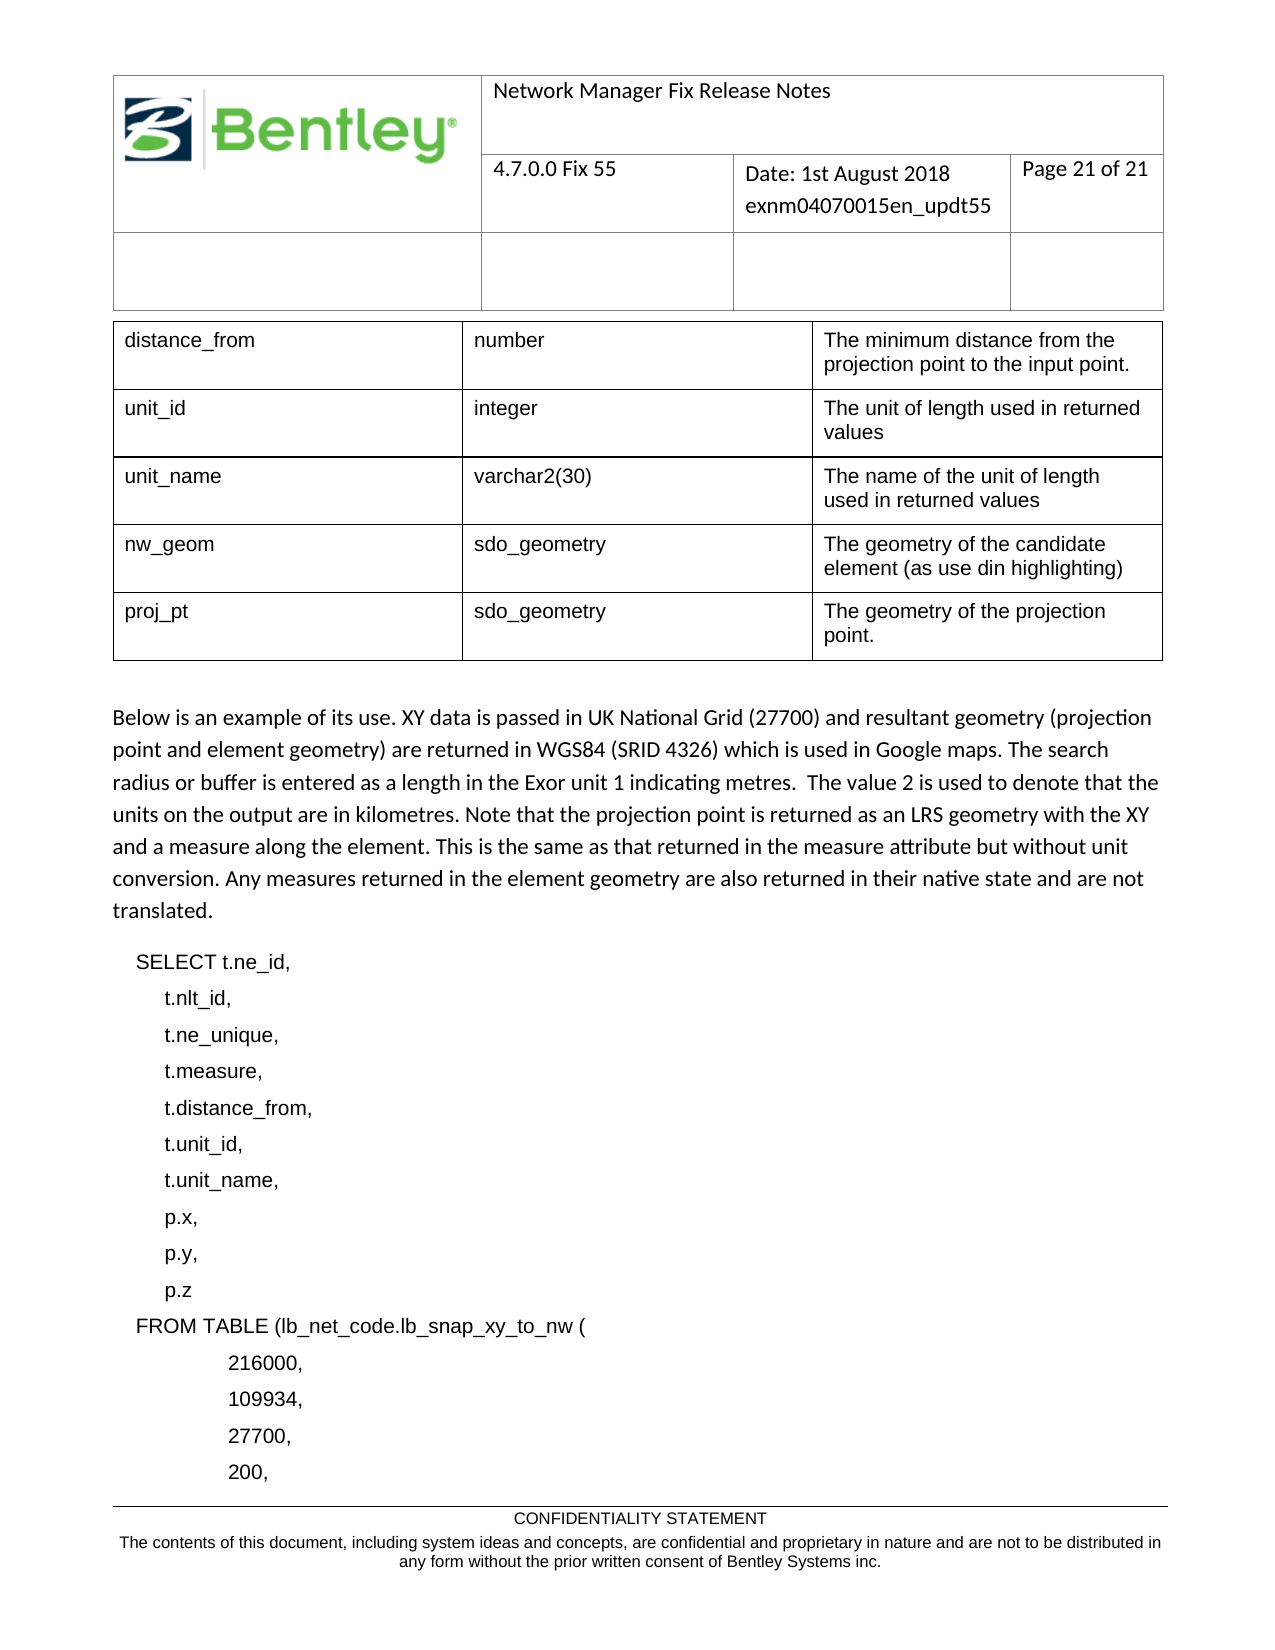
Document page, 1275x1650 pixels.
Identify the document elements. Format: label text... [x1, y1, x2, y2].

table_cell number [463, 322, 812, 389]
table_cell The unit of length used in returned values [813, 390, 1162, 456]
text 216000, [112, 1351, 1162, 1374]
text 109934, [112, 1387, 1162, 1411]
text t.unit_id, [112, 1132, 1162, 1156]
table_cell proj_pt [114, 593, 462, 659]
table_cell integer [463, 390, 812, 456]
picture [124, 88, 458, 170]
text FROM TABLE (lb_net_code.lb_snap_xy_to_nw ( [112, 1314, 1162, 1338]
text t.measure, [112, 1059, 1162, 1083]
text Below is an example of its use. XY data is passed in UK National Grid (27700) and resultant geometry (projection point and element geometry) are returned in WGS84 (SRID 4326) which is used in Google maps. The search radius or buffer is entered as a length in the Exor unit 1 indicating metres. The value 2 is used to denote that the units on the output are in kilometres. Note that the projection point is returned as an LRS geometry with the XY and a measure along the element. This is the same as that returned in the measure attribute but without unit conversion. Any measures returned in the element geometry are also returned in their native state and are not translated. [112, 703, 1162, 924]
text t.ne_unique, [112, 1022, 1162, 1046]
text p.y, [112, 1241, 1162, 1265]
text p.x, [112, 1205, 1162, 1229]
text p.z [112, 1278, 1162, 1302]
text 27700, [112, 1423, 1162, 1447]
text t.nlt_id, [112, 986, 1162, 1010]
text 200, [112, 1460, 1162, 1484]
table_cell The name of the unit of length used in returned values [813, 458, 1162, 524]
table_cell The minimum distance from the projection point to the input point. [813, 322, 1162, 389]
text t.unit_name, [112, 1168, 1162, 1192]
text t.distance_from, [112, 1095, 1162, 1119]
table_cell unit_name [114, 458, 462, 524]
table_cell nw_geom [114, 525, 462, 592]
table_cell The geometry of the projection point. [813, 593, 1162, 659]
table_cell unit_id [114, 390, 462, 456]
table_cell varchar2(30) [463, 458, 812, 524]
table_cell sdo_geometry [463, 525, 812, 592]
table_cell sdo_geometry [463, 593, 812, 659]
table_cell distance_from [114, 322, 462, 389]
table_cell The geometry of the candidate element (as use din highlighting) [813, 525, 1162, 592]
text SELECT t.ne_id, [112, 949, 1162, 973]
